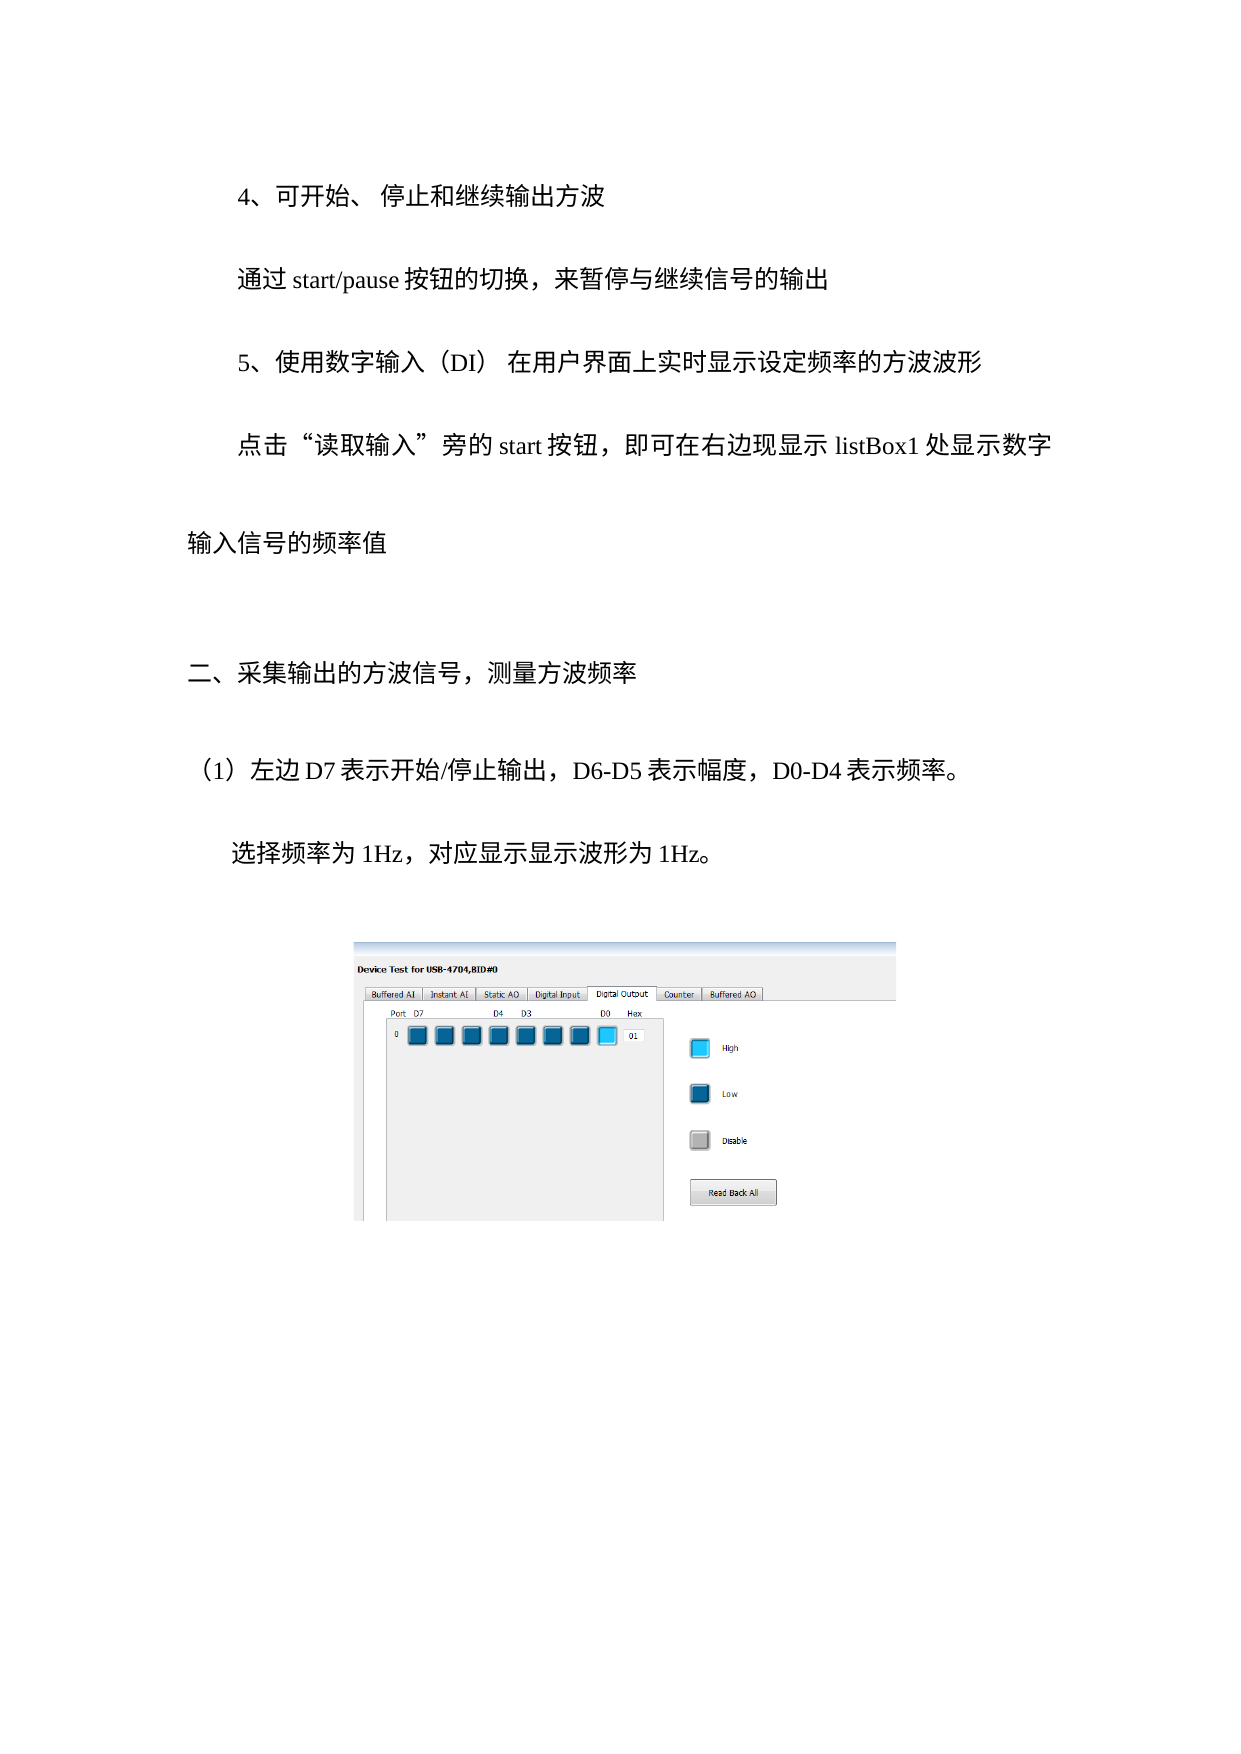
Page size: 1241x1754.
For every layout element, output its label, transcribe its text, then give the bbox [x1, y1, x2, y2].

picture [353, 942, 897, 1221]
text 选择频率为1Hz，对应显示显示波形为1Hz。 [187, 819, 1053, 884]
text 二、采集输出的方波信号，测量方波频率 （1）左边D7表示开始/停止输出，D6-D5表示幅度，D0-D4表示频率。 [187, 639, 1053, 801]
text 通过start/pause按钮的切换，来暂停与继续信号的输出 [187, 245, 1053, 310]
text 点击“读取输入”旁的start按钮，即可在右边现显示listBox1处显示数字输入信号的频率值 [187, 411, 1053, 574]
text 4、可开始、 停止和继续输出方波 [187, 162, 1053, 227]
text 5、使用数字输入（DI） 在用户界面上实时显示设定频率的方波波形 [187, 328, 1053, 393]
